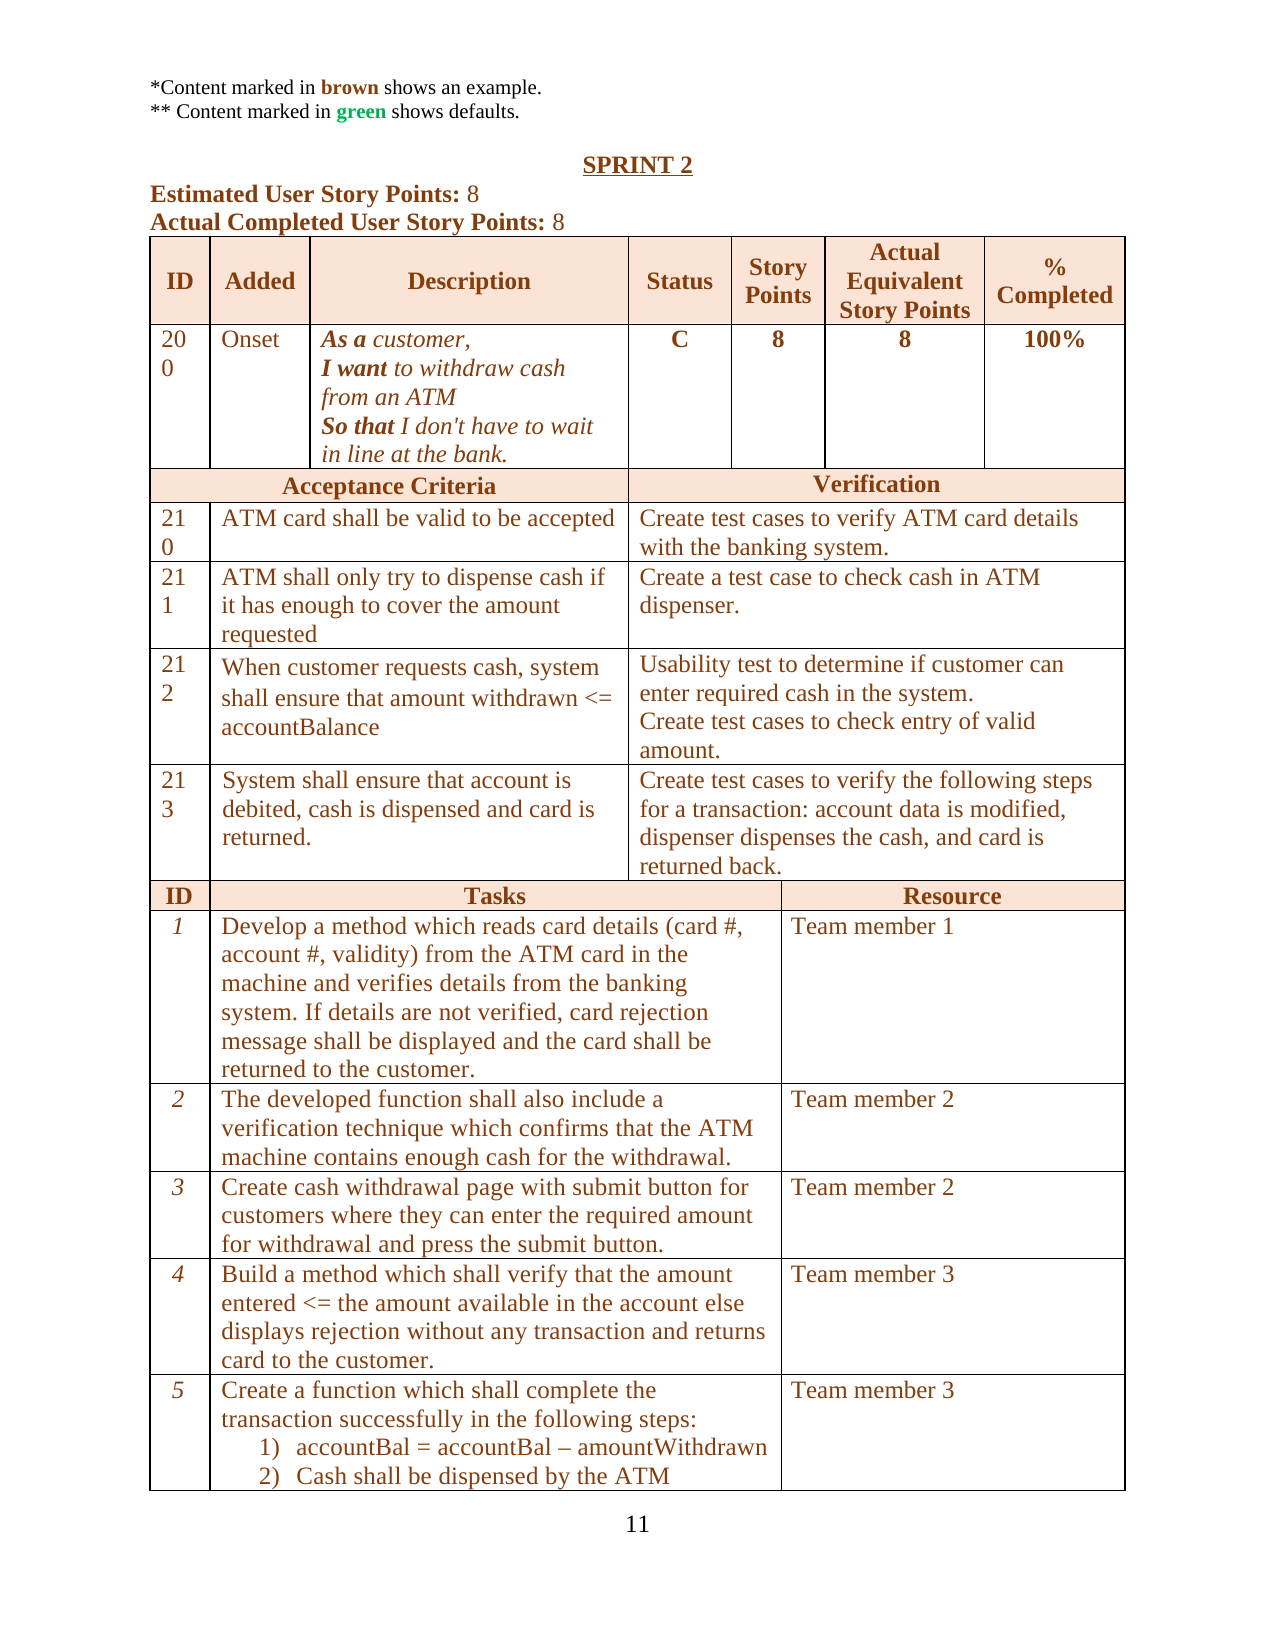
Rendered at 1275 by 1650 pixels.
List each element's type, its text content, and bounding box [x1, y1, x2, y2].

table_cell System shall ensure that account is debited, cash is dispensed and card is returned. [211, 765, 628, 880]
table_cell Team member 2 [782, 1084, 1124, 1171]
table_cell Tasks [211, 881, 781, 910]
table_header Description [311, 237, 628, 323]
table_cell As a customer, I want to withdraw cash from an ATM So that I don't have to wait in line at the bank. [311, 325, 628, 468]
table_cell Create test cases to verify the following steps for a transaction: account data is modified, dispenser dispenses the cash, and card is returned back. [629, 765, 1124, 880]
table_cell Create test cases to verify ATM card details with the banking system. [889, 503, 1124, 561]
table_cell Onset [211, 325, 309, 468]
table_cell Team member 3 [782, 1259, 1124, 1374]
text Actual Completed User Story Points: 8 [150, 207, 1125, 236]
text SPRINT 2 [150, 150, 1125, 179]
table_cell 212 [151, 649, 209, 764]
text Estimated User Story Points: 8 [150, 179, 1125, 207]
table_cell 5 [151, 1375, 209, 1490]
table_header Actual Equivalent Story Points [826, 237, 984, 323]
table_cell 211 [151, 562, 209, 648]
table_header % Completed [985, 237, 1124, 323]
table_cell Verification [629, 469, 1124, 502]
table_cell Create cash withdrawal page with submit button for customers where they can enter the required amount for withdrawal and press the submit button. [211, 1172, 781, 1258]
table_cell Team member 1 [782, 911, 1124, 1083]
table_cell Create a test case to check cash in ATM dispenser. [629, 562, 1124, 648]
table_cell Resource [782, 881, 1124, 910]
table_cell When customer requests cash, saystem shall ensure that amount withdrawn <= accountBalance [211, 649, 628, 764]
table_cell Build a method which shall verify that the amount entered <= the amount available in the account else displays rejection without any transaction and returns card to the customer. [211, 1259, 781, 1374]
table_cell C [629, 325, 731, 468]
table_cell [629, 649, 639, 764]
table_cell Acceptance Criteria [151, 469, 628, 502]
table_cell 1 [151, 911, 209, 1083]
table_cell Develop a method which reads card details (card #, account #, validity) from the ATM card in the machine and verifies details from the banking system. If details are not verified, card rejection message shall be displayed and the card shall be returned to the customer. [211, 911, 781, 1083]
table_cell 200 [151, 325, 209, 468]
table_cell ATM shall only try to dispense cash if it has enough to cover the amount requested [211, 562, 628, 648]
table_cell The developed function shall also include a verification technique which confirms that the ATM machine contains enough cash for the withdrawal. [211, 1084, 781, 1171]
table_cell 100% [985, 325, 1124, 468]
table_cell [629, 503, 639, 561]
table_cell Team member 3 [782, 1375, 1124, 1490]
table_cell 2 [151, 1084, 209, 1171]
table_cell 4 [151, 1259, 209, 1374]
table_header Status [629, 237, 731, 323]
table_cell Usability test to determine if customer can enter required cash in the system. Create test cases to check entry of valid amount. [721, 649, 1124, 764]
table_header ID [151, 237, 209, 323]
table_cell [211, 1375, 781, 1490]
table_cell 3 [151, 1172, 209, 1258]
table_header Added [211, 237, 309, 323]
table_cell Team member 2 [782, 1172, 1124, 1258]
table_cell ID [151, 881, 209, 910]
table_header Story Points [732, 237, 824, 323]
table_cell 8 [732, 325, 824, 468]
table_cell 210 [174, 503, 209, 561]
table_cell 8 [826, 325, 984, 468]
table_cell ATM card shall be valid to be accepted [211, 503, 628, 561]
table_cell 213 [151, 765, 209, 880]
